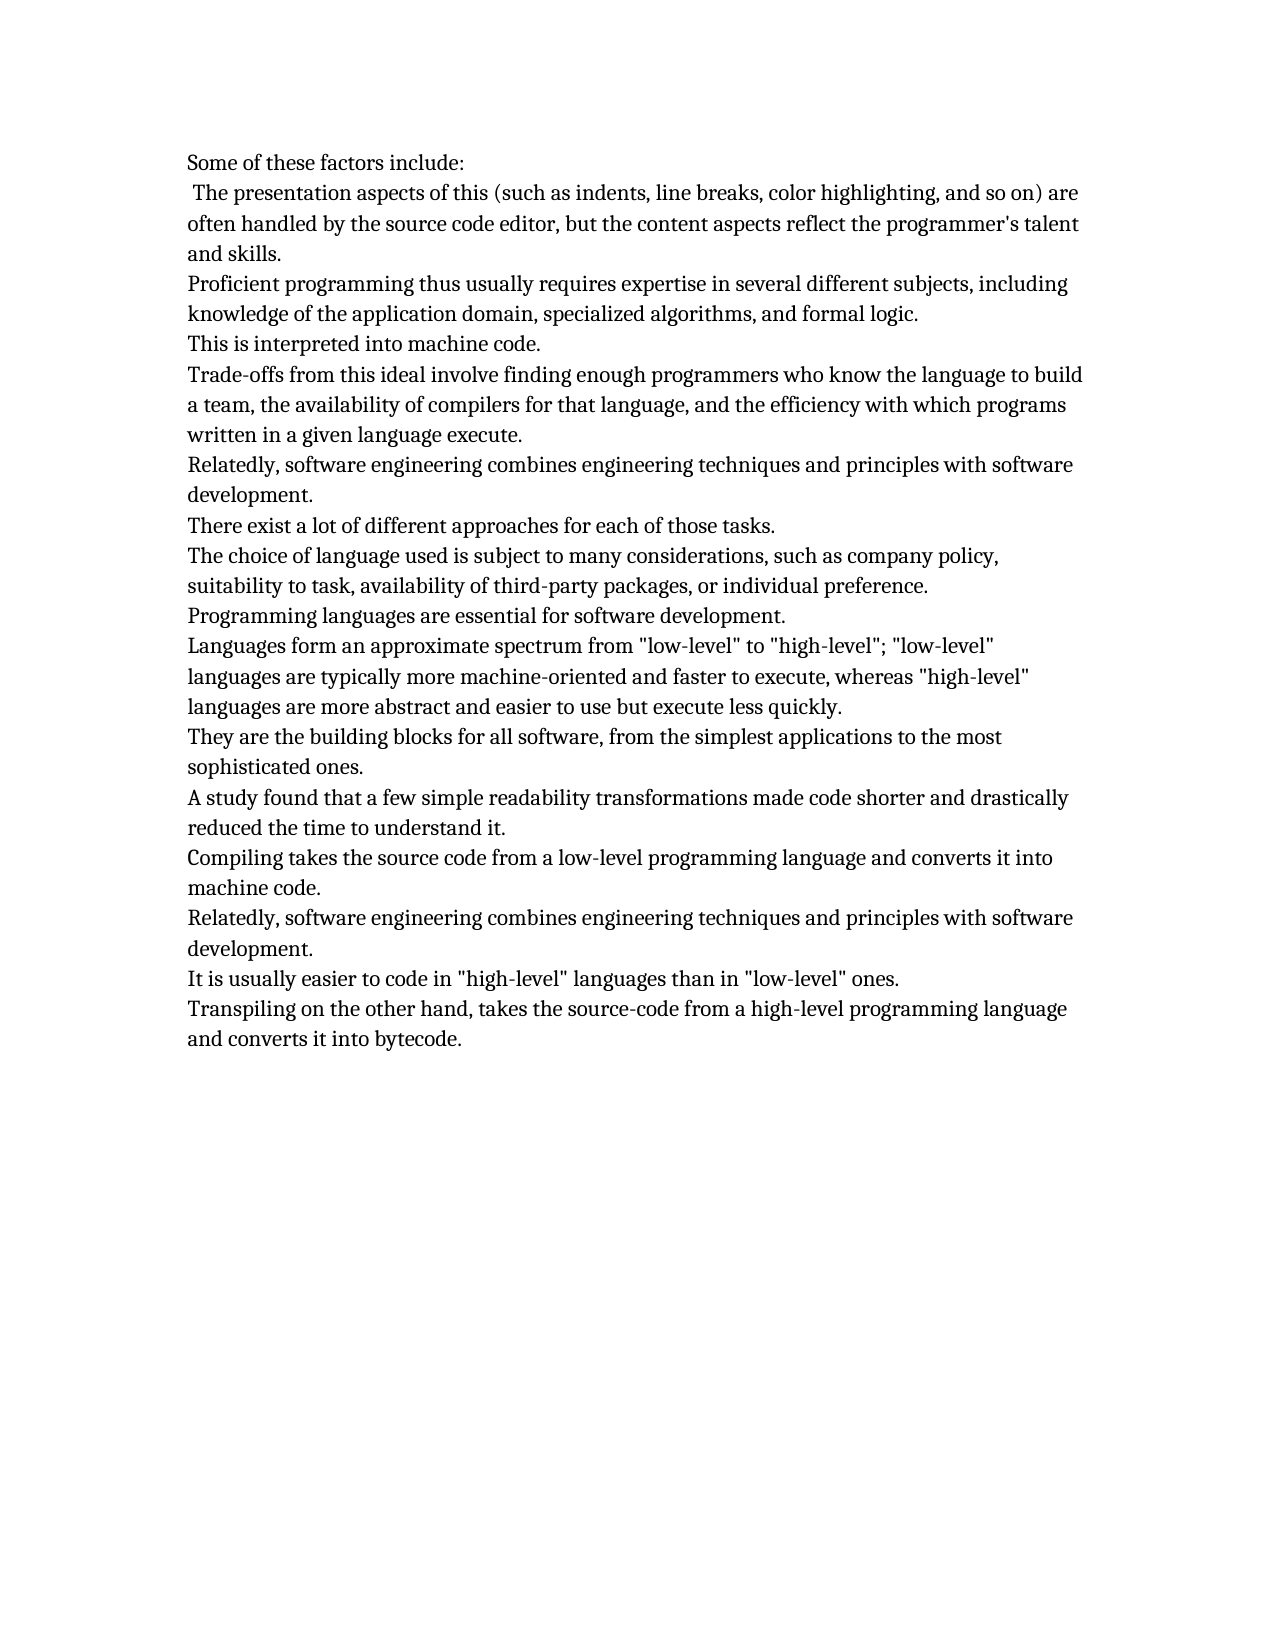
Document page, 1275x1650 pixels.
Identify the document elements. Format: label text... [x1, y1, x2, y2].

text Some of these factors include: The presentation aspects of this (such as indents, line breaks, color highlighting, and so on) are often handled by the source code editor, but the content aspects reflect the programmer's talent and skills. Proficient programming thus usually requires expertise in several different subjects, including knowledge of the application domain, specialized algorithms, and formal logic. This is interpreted into machine code. Trade-offs from this ideal involve finding enough programmers who know the language to build a team, the availability of compilers for that language, and the efficiency with which programs written in a given language execute. Relatedly, software engineering combines engineering techniques and principles with software development. There exist a lot of different approaches for each of those tasks. The choice of language used is subject to many considerations, such as company policy, suitability to task, availability of third-party packages, or individual preference. Programming languages are essential for software development. Languages form an approximate spectrum from "low-level" to "high-level"; "low-level" languages are typically more machine-oriented and faster to execute, whereas "high-level" languages are more abstract and easier to use but execute less quickly. They are the building blocks for all software, from the simplest applications to the most sophisticated ones. A study found that a few simple readability transformations made code shorter and drastically reduced the time to understand it. Compiling takes the source code from a low-level programming language and converts it into machine code. Relatedly, software engineering combines engineering techniques and principles with software development. It is usually easier to code in "high-level" languages than in "low-level" ones. Transpiling on the other hand, takes the source-code from a high-level programming language and converts it into bytecode. [187, 150, 1087, 1052]
